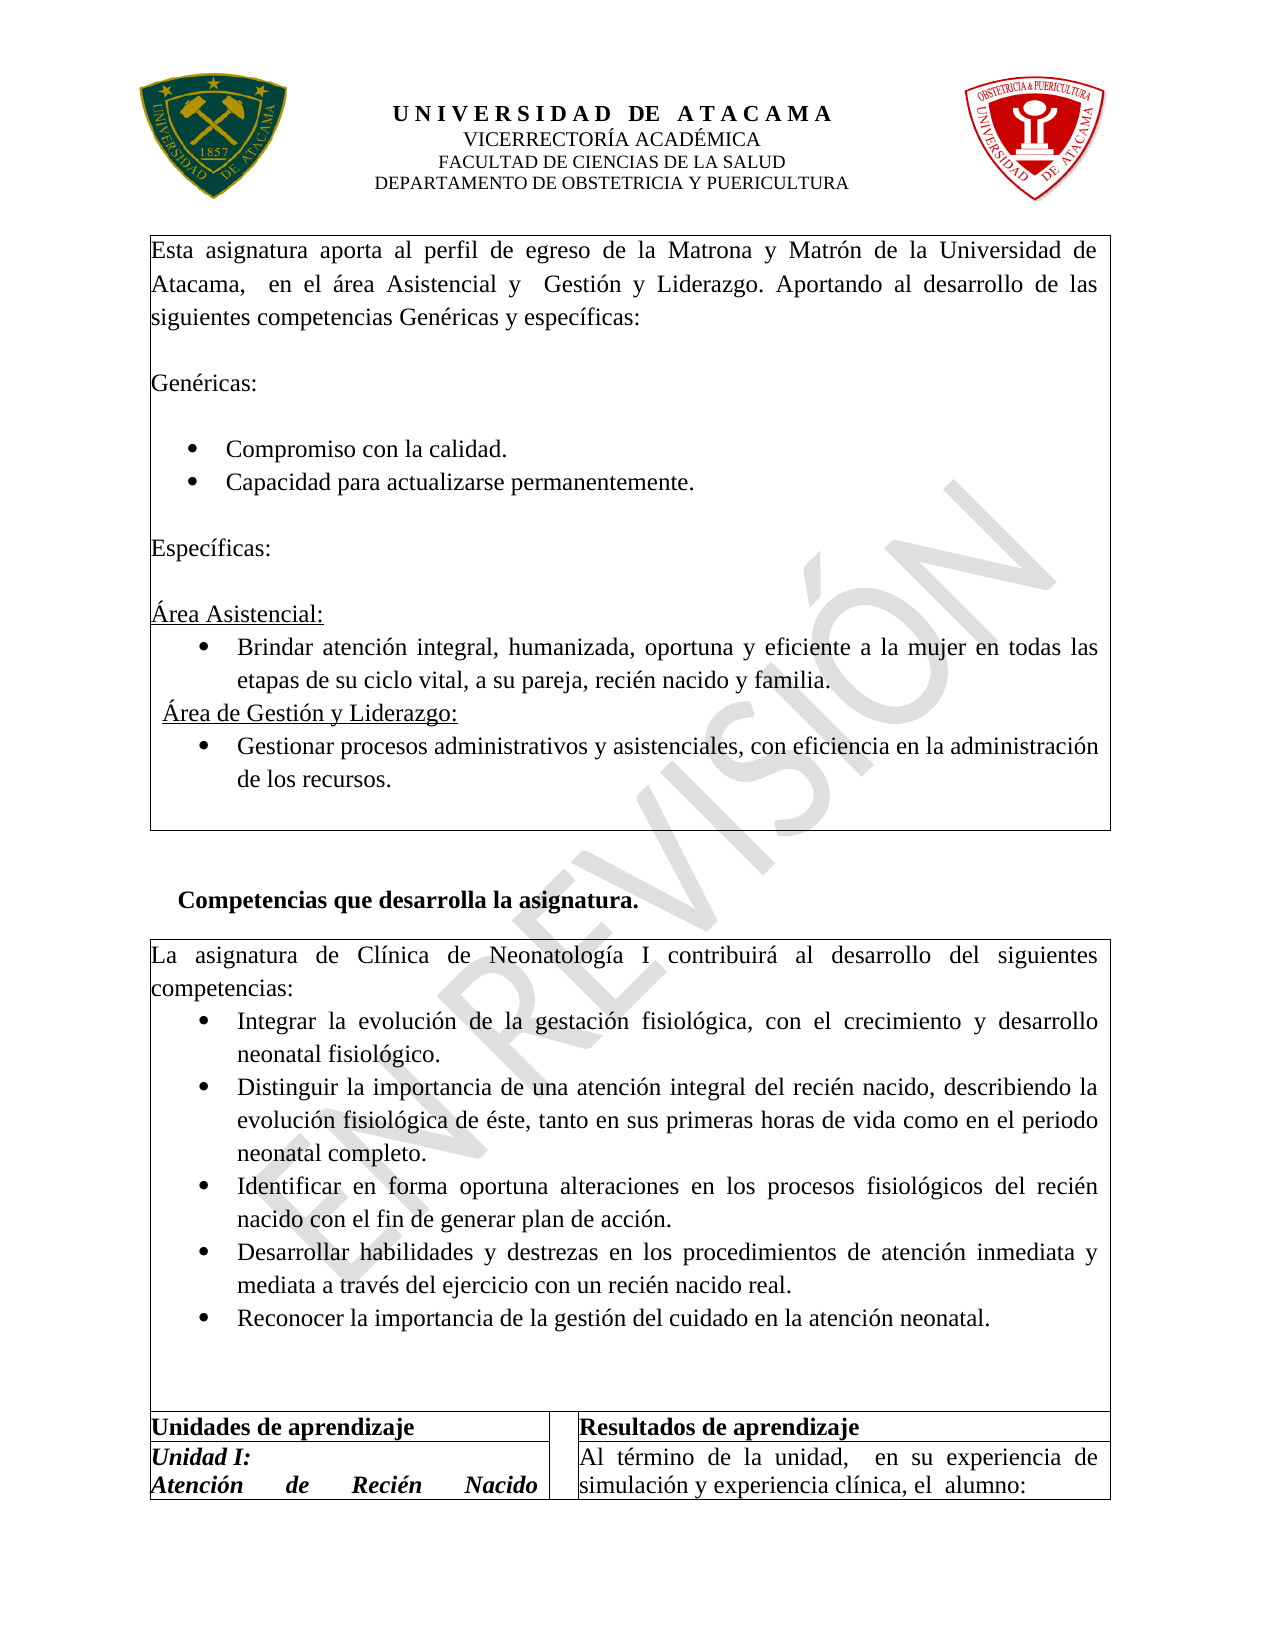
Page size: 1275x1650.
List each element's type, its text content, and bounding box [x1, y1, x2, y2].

text Competencias que desarrolla la asignatura. [177, 885, 1098, 914]
table_cell Unidades de aprendizaje [151, 1412, 549, 1441]
picture [961, 73, 1112, 207]
table_cell [550, 1412, 578, 1499]
table_header La asignatura de Clínica de Neonatología I contribuirá al desarrollo del siguientes competencias: Integrar la evolución de la gestación fisiológica, con el crecimiento y desarrollo neonatal fisiológico. Distinguir la importancia de una atención integral del recién nacido, describiendo la evolución fisiológica de éste, tanto en sus primeras horas de vida como en el periodo neonatal completo. Identificar en forma oportuna alteraciones en los procesos fisiológicos del recién nacido con el fin de generar plan de acción. Desarrollar habilidades y destrezas en los procedimientos de atención inmediata y mediata a través del ejercicio con un recién nacido real. Reconocer la importancia de la gestión del cuidado en la atención neonatal. [151, 940, 1110, 1411]
picture [139, 73, 287, 199]
table_header Esta asignatura aporta al perfil de egreso de la Matrona y Matrón de la Universidad de Atacama, en el área Asistencial y Gestión y Liderazgo. Aportando al desarrollo de las siguientes competencias Genéricas y específicas: Genéricas: Compromiso con la calidad. Capacidad para actualizarse permanentemente. Específicas: Área Asistencial: Brindar atención integral, humanizada, oportuna y eficiente a la mujer en todas las etapas de su ciclo vital, a su pareja, recién nacido y familia. Área de Gestión y Liderazgo: Gestionar procesos administrativos y asistenciales, con eficiencia en la administración de los recursos. [151, 236, 1110, 830]
table_cell Resultados de aprendizaje [579, 1412, 1110, 1441]
